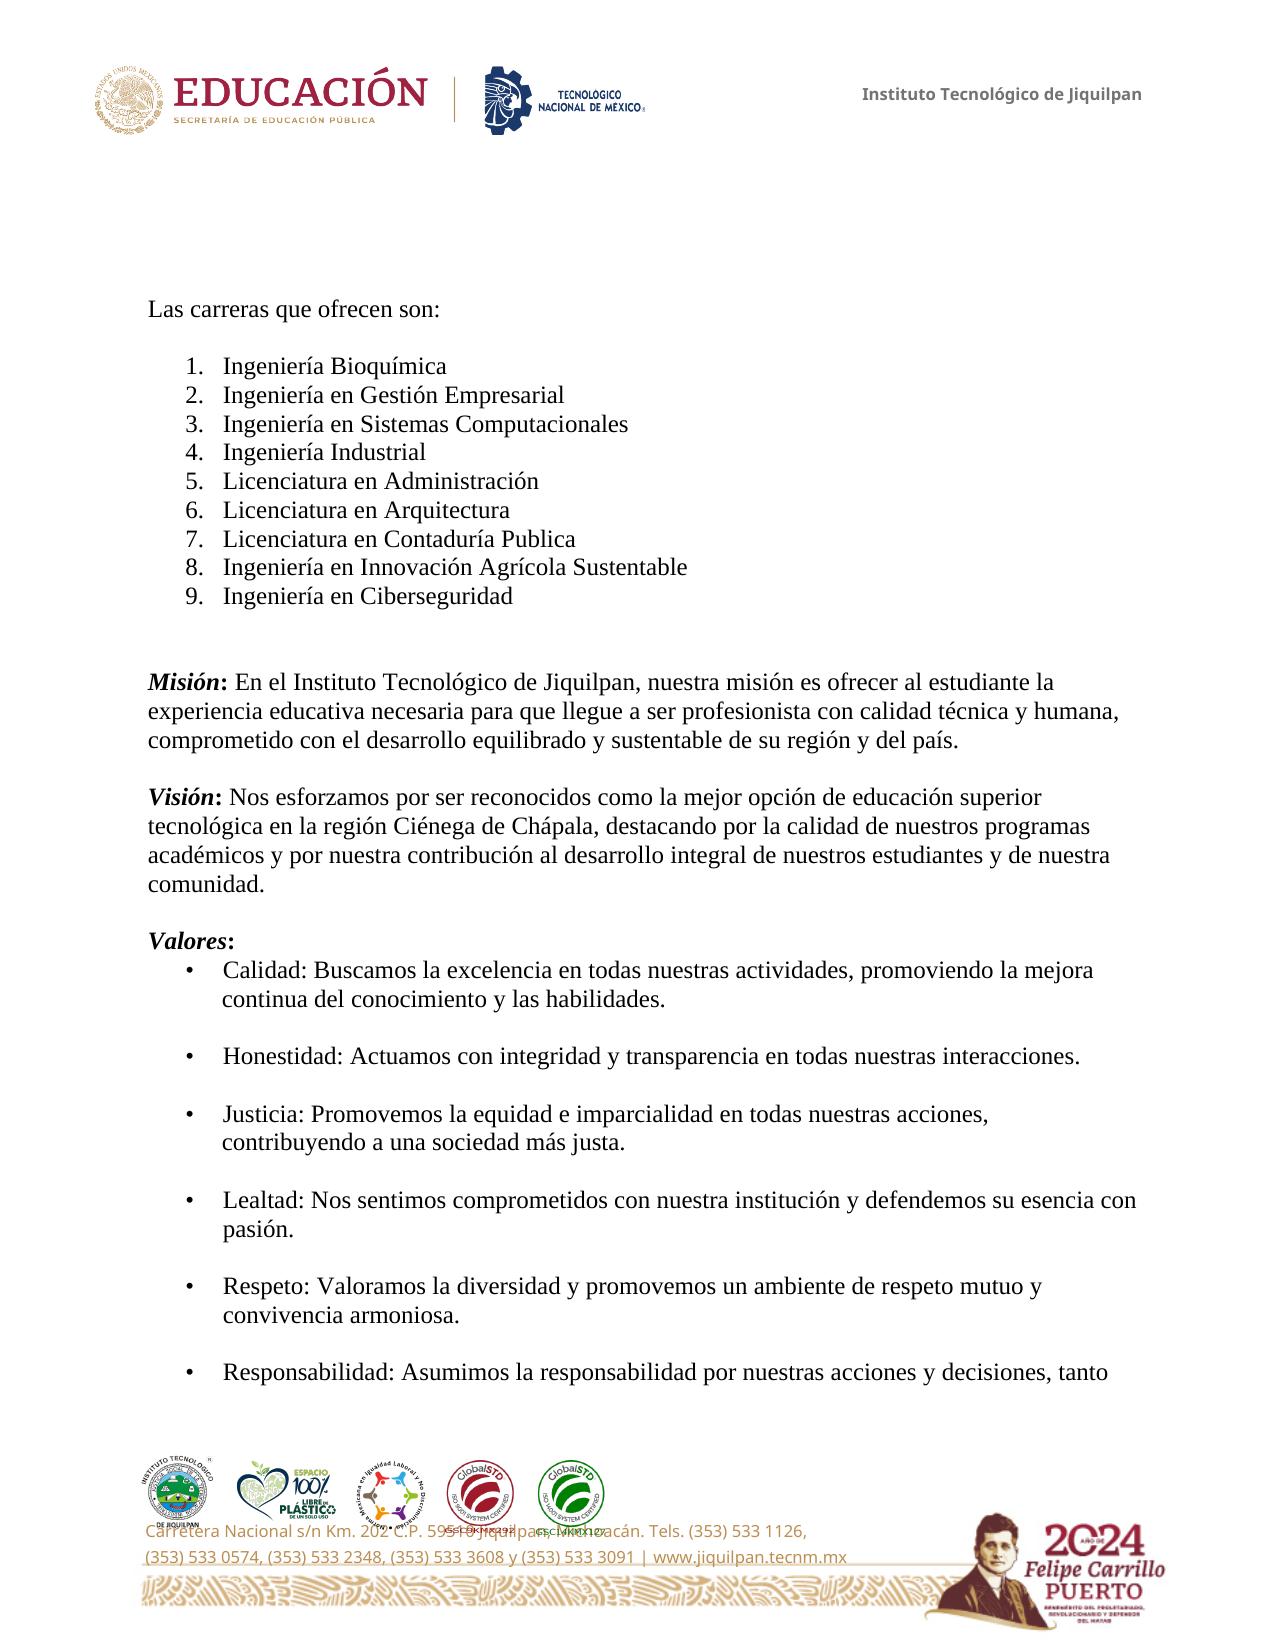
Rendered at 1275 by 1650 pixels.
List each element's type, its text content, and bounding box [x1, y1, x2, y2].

list pasión. [223, 1214, 1157, 1242]
text experiencia educativa necesaria para que llegue a ser profesionista con calidad técnica y humana, [148, 696, 1157, 725]
text Valores: [148, 926, 1157, 955]
list Justicia: Promovemos la equidad e imparcialidad en todas nuestras acciones, [185, 1099, 1157, 1127]
text continua del conocimiento y las habilidades. [148, 984, 1157, 1012]
text Misión: En el Instituto Tecnológico de Jiquilpan, nuestra misión es ofrecer al estudiante la [148, 667, 1157, 696]
list Lealtad: Nos sentimos comprometidos con nuestra institución y defendemos su esencia con [185, 1185, 1157, 1214]
list Ingeniería Industrial [185, 437, 1157, 466]
list Honestidad: Actuamos con integridad y transparencia en todas nuestras interacciones. [185, 1041, 1157, 1070]
list Ingeniería en Innovación Agrícola Sustentable [185, 552, 1157, 581]
list Responsabilidad: Asumimos la responsabilidad por nuestras acciones y decisiones, tanto [185, 1357, 1157, 1386]
list convivencia armoniosa. [223, 1300, 1157, 1329]
text contribuyendo a una sociedad más justa. [148, 1127, 1157, 1156]
list Ingeniería Bioquímica [185, 351, 1157, 380]
text tecnológica en la región Ciénega de Chápala, destacando por la calidad de nuestros programas [148, 811, 1157, 840]
text comprometido con el desarrollo equilibrado y sustentable de su región y del país. [148, 725, 1157, 754]
text académicos y por nuestra contribución al desarrollo integral de nuestros estudiantes y de nuestra [148, 840, 1157, 869]
text Las carreras que ofrecen son: [148, 294, 1157, 322]
text comunidad. [148, 869, 1157, 897]
list Respeto: Valoramos la diversidad y promovemos un ambiente de respeto mutuo y [185, 1271, 1157, 1300]
list Licenciatura en Arquitectura [185, 495, 1157, 524]
list Calidad: Buscamos la excelencia en todas nuestras actividades, promoviendo la mejora [185, 955, 1157, 984]
list Ingeniería en Ciberseguridad [185, 581, 1157, 610]
list Licenciatura en Administración [185, 466, 1157, 495]
picture [24, 1454, 1275, 1650]
list Ingeniería en Sistemas Computacionales [185, 409, 1157, 437]
text Visión: Nos esforzamos por ser reconocidos como la mejor opción de educación superior [148, 782, 1157, 811]
list Ingeniería en Gestión Empresarial [185, 380, 1157, 409]
list Licenciatura en Contaduría Publica [185, 524, 1157, 552]
picture [95, 66, 646, 135]
